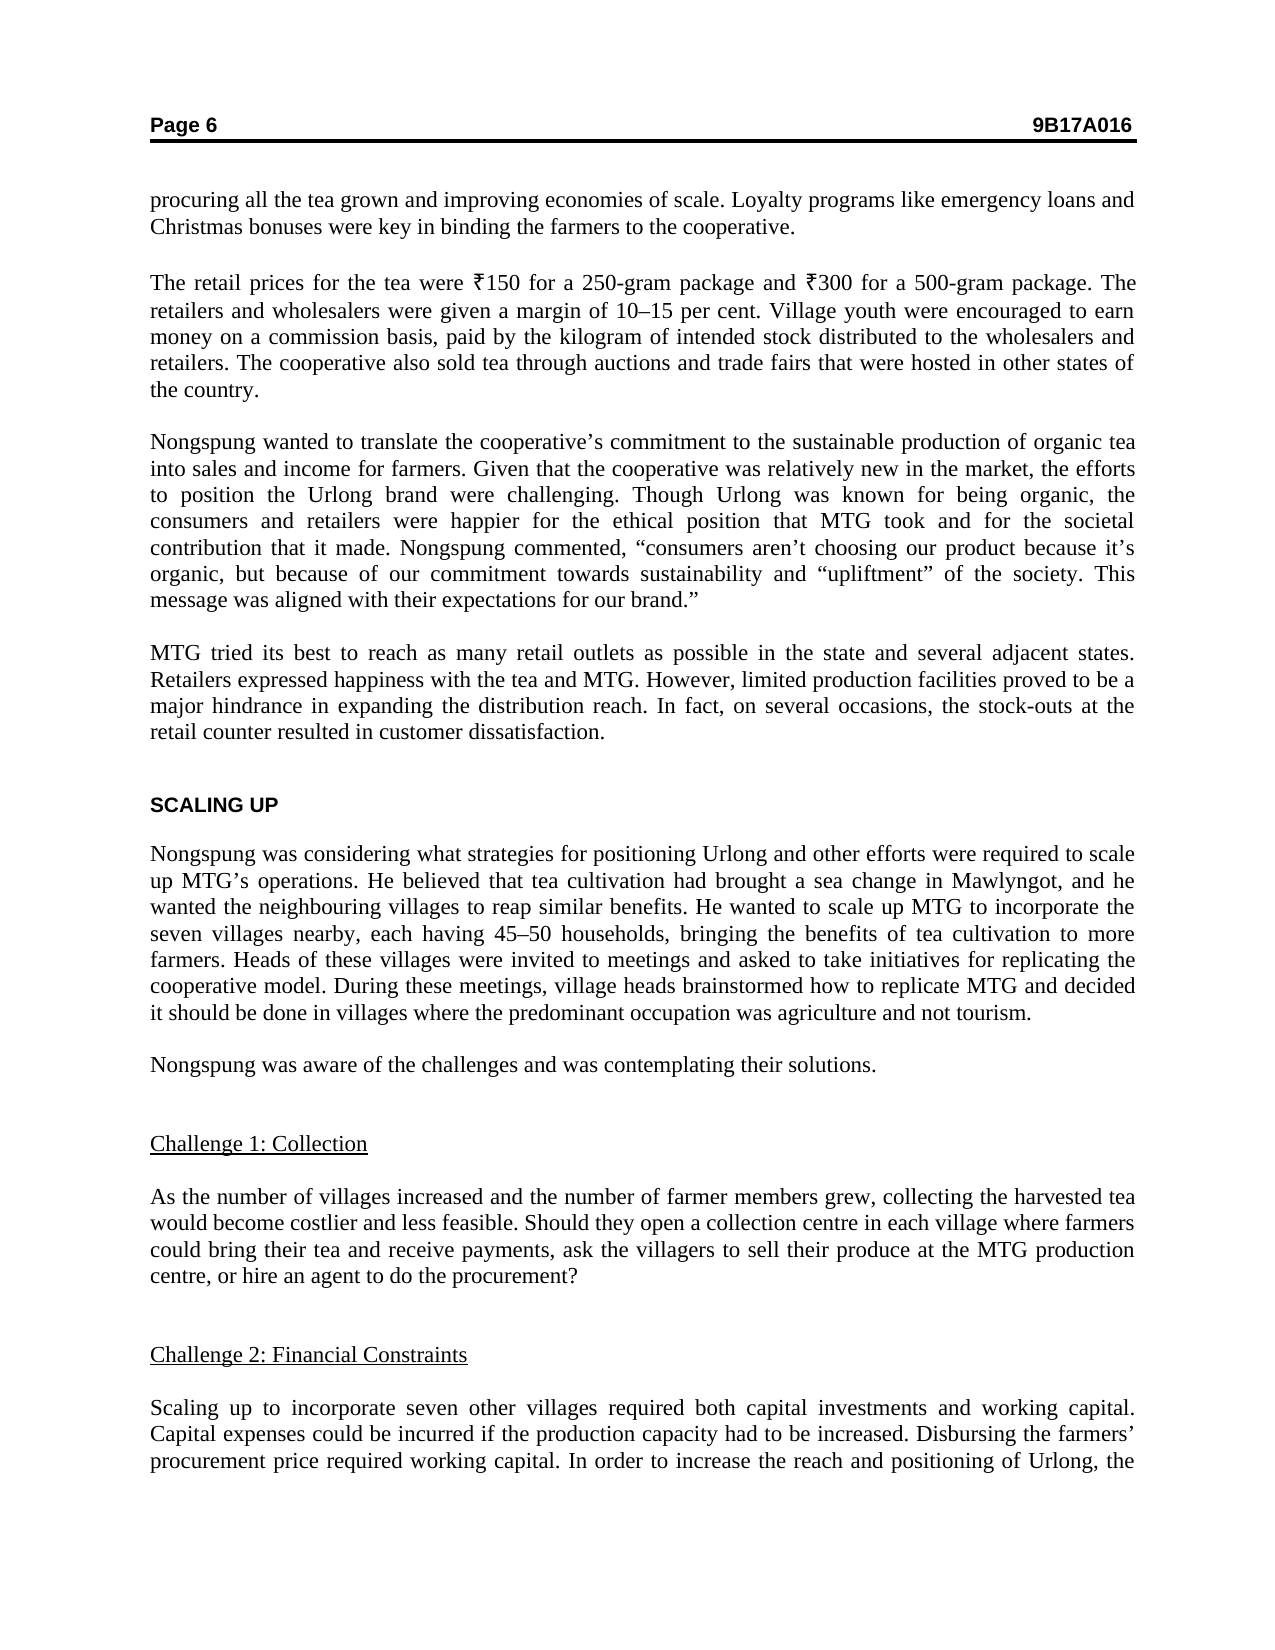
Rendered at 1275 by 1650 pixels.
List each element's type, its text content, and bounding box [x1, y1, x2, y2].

text Nongspung wanted to translate the cooperative’s commitment to the sustainable production of organic tea into sales and income for farmers. Given that the cooperative was relatively new in the market, the efforts to position the Urlong brand were challenging. Though Urlong was known for being organic, the consumers and retailers were happier for the ethical position that MTG took and for the societal contribution that it made. Nongspung commented, “consumers aren’t choosing our product because it’s organic, but because of our commitment towards sustainability and “upliftment” of the society. This message was aligned with their expectations for our brand.” [150, 428, 1137, 613]
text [150, 1394, 1137, 1473]
text MTG tried its best to reach as many retail outlets as possible in the state and several adjacent states. Retailers expressed happiness with the tea and MTG. However, limited production facilities proved to be a major hindrance in expanding the distribution reach. In fact, on several occasions, the stock-outs at the retail counter resulted in customer dissatisfaction. [150, 639, 1137, 745]
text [150, 186, 1137, 239]
text The retail prices for the tea were ₹150 for a 250-gram package and ₹300 for a 500-gram package. The retailers and wholesalers were given a margin of 10–15 per cent. Village youth were encouraged to earn money on a commission basis, paid by the kilogram of intended stock distributed to the wholesalers and retailers. The cooperative also sold tea through auctions and trade fairs that were hosted in other states of the country. [150, 265, 1137, 402]
text Nongspung was aware of the challenges and was contemplating their solutions. [150, 1051, 1137, 1078]
text Challenge 2: Financial Constraints [150, 1341, 1137, 1368]
text Challenge 1: Collection [150, 1130, 1137, 1157]
text SCALING UP [150, 793, 1137, 817]
text As the number of villages increased and the number of farmer members grew, collecting the harvested tea would become costlier and less feasible. Should they open a collection centre in each village where farmers could bring their tea and receive payments, ask the villagers to sell their produce at the MTG production centre, or hire an agent to do the procurement? [150, 1183, 1137, 1288]
text Nongspung was considering what strategies for positioning Urlong and other efforts were required to scale up MTG’s operations. He believed that tea cultivation had brought a sea change in Mawlyngot, and he wanted the neighbouring villages to reap similar benefits. He wanted to scale up MTG to incorporate the seven villages nearby, each having 45–50 households, bringing the benefits of tea cultivation to more farmers. Heads of these villages were invited to meetings and asked to take initiatives for replicating the cooperative model. During these meetings, village heads brainstormed how to replicate MTG and decided it should be done in villages where the predominant occupation was agriculture and not tourism. [150, 841, 1137, 1025]
